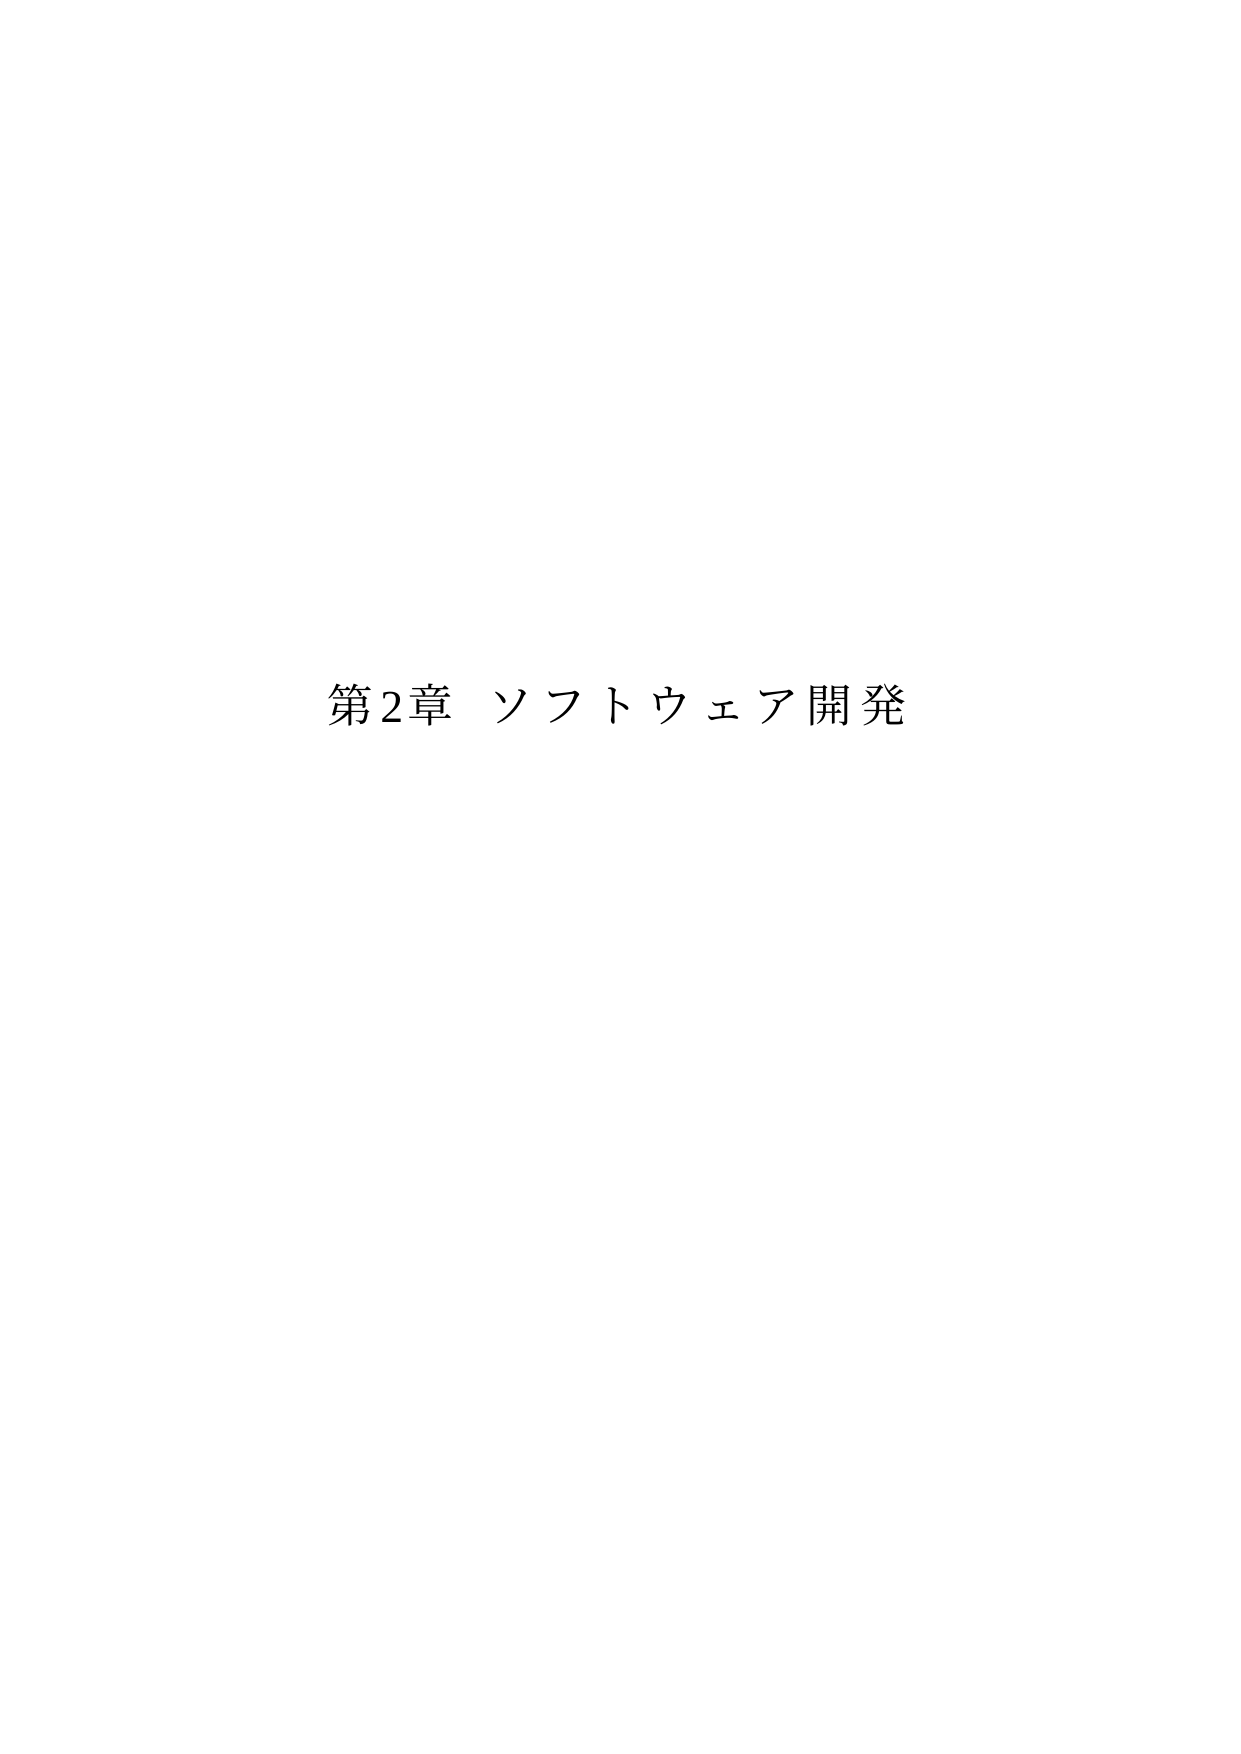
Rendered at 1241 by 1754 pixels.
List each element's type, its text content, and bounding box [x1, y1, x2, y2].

subtitle 第2章 ソフトウェア開発 [153, 668, 1087, 737]
